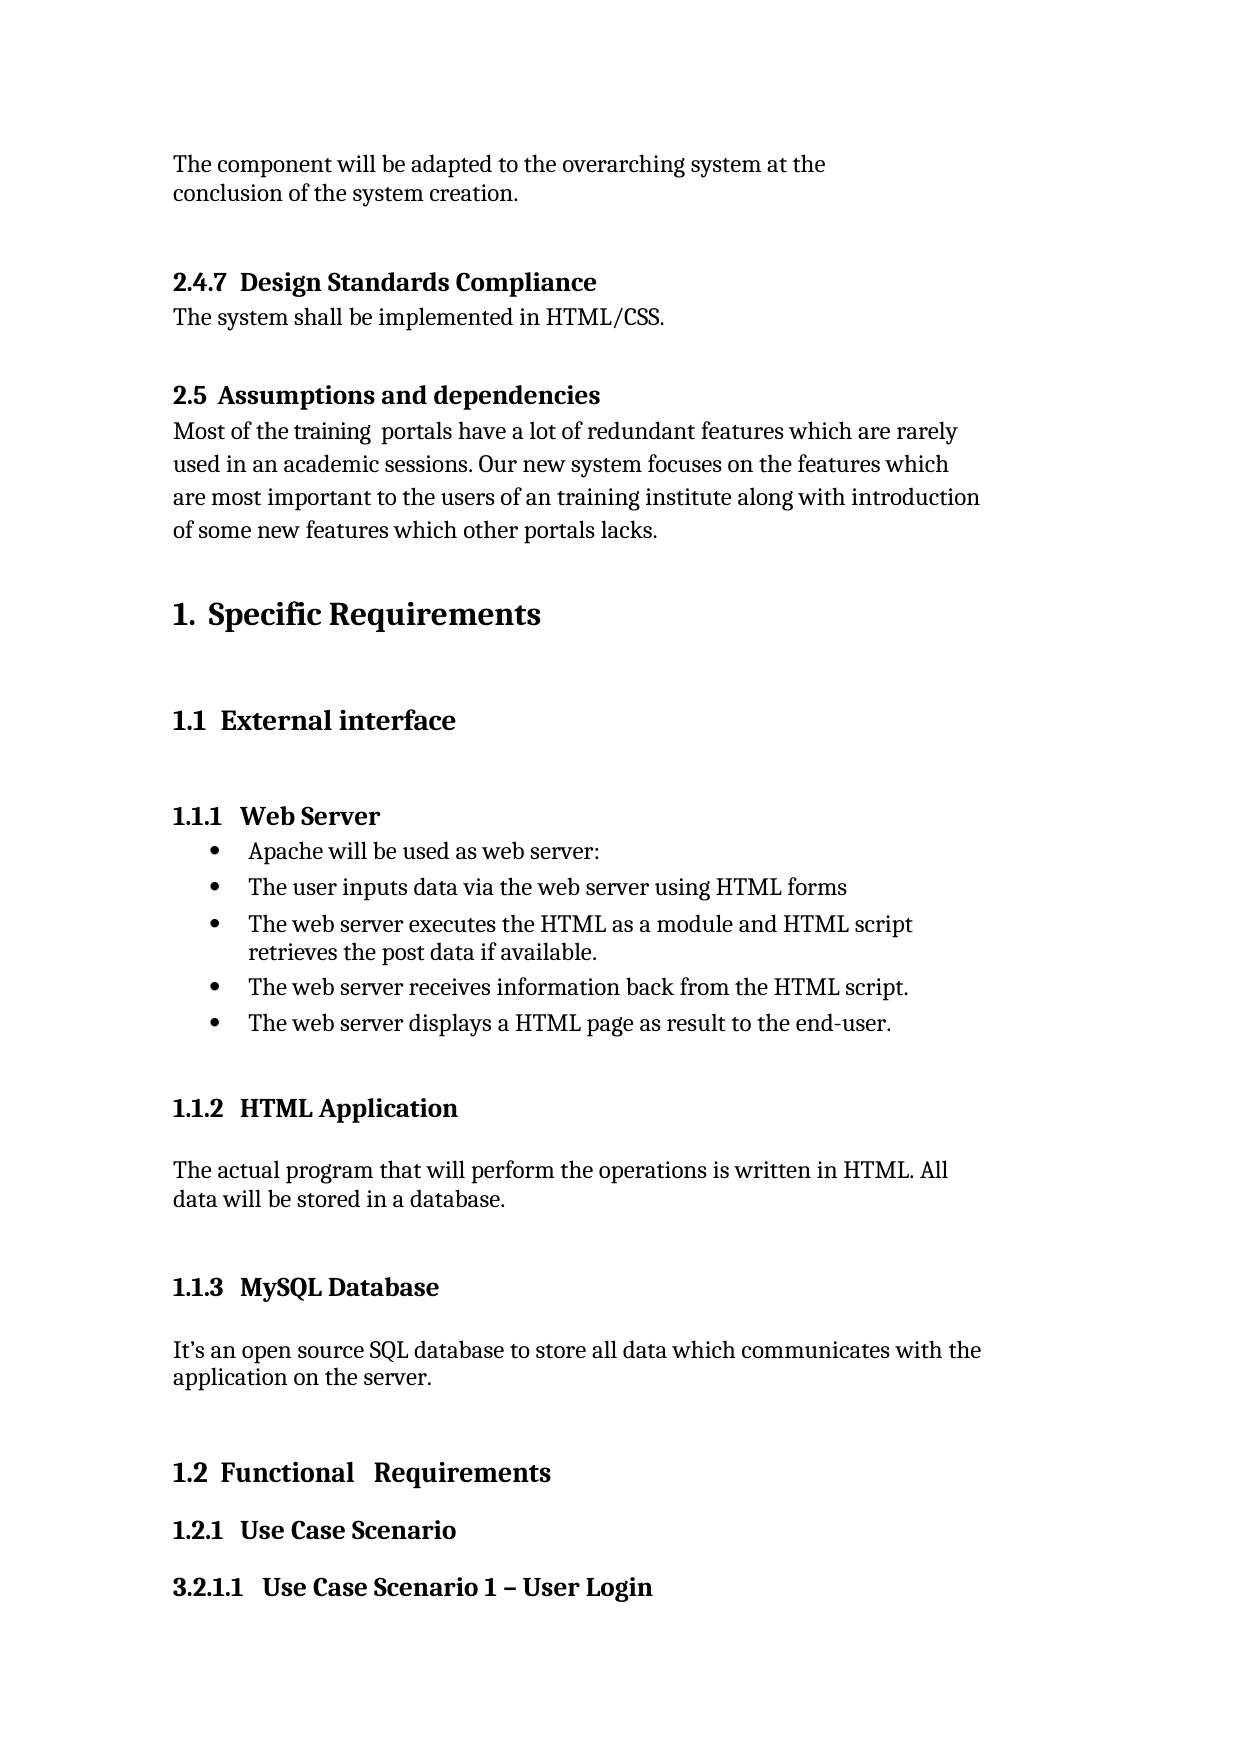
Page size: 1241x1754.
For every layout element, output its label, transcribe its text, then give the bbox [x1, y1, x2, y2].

list External interface [173, 704, 1090, 737]
list Functional Requirements [173, 1456, 1090, 1490]
list Web Server [173, 801, 1090, 832]
list The web server displays a HTML page as result to the end-user. [210, 1009, 1090, 1038]
list MySQL Database [173, 1272, 1090, 1303]
list The user inputs data via the web server using HTML forms [210, 873, 1090, 902]
list HTML Application [173, 1093, 1090, 1124]
list The web server receives information back from the HTML script. [210, 973, 1090, 1002]
list Assumptions and dependencies [173, 380, 1090, 411]
text Most of the training portals have a lot of redundant features which are rarely used in an academic sessions. Our new system focuses on the features which are most important to the users of an training institute along with introduction of some new features which other portals lacks. [173, 417, 983, 544]
list Specific Requirements [173, 596, 1090, 634]
list Use Case Scenario 1 – User Login [173, 1572, 1090, 1603]
text The actual program that will perform the operations is written in HTML. All data will be stored in a database. [173, 1156, 995, 1213]
list Use Case Scenario [173, 1515, 1090, 1546]
list Design Standards Compliance [173, 267, 1090, 298]
text It’s an open source SQL database to store all data which communicates with the application on the server. [173, 1336, 995, 1392]
text The system shall be implemented in HTML/CSS. [173, 303, 1090, 331]
list The web server executes the HTML as a module and HTML script retrieves the post data if available. [210, 910, 971, 966]
text The component will be adapted to the overarching system at the conclusion of the system creation. [173, 150, 929, 207]
list Apache will be used as web server: [210, 837, 1090, 866]
